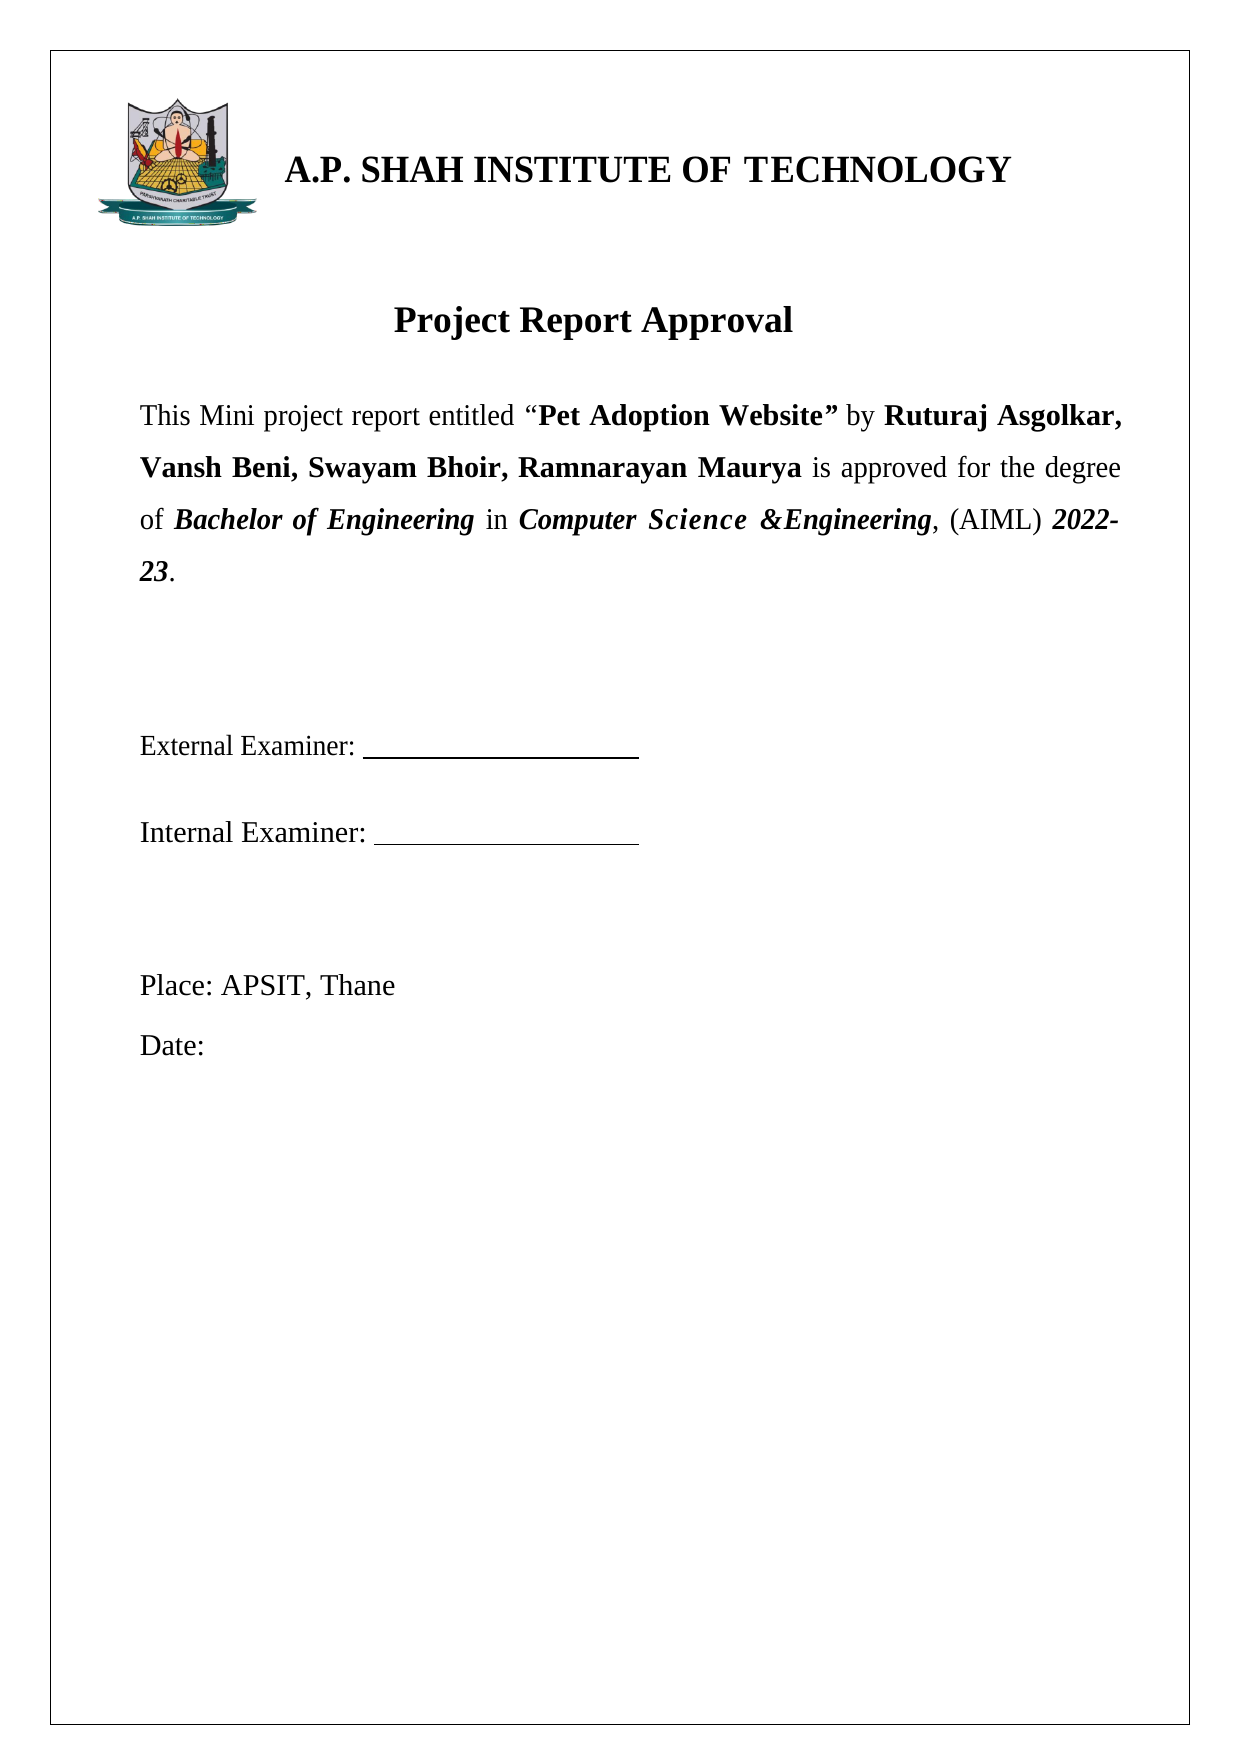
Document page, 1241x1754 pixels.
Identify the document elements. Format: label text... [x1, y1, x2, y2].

subtitle Internal Examiner: [139, 814, 1122, 848]
picture [98, 98, 257, 226]
text Date: [139, 1027, 1122, 1062]
subtitle External Examiner: [139, 728, 1122, 762]
subtitle Project Report Approval [153, 297, 1033, 340]
subtitle A.P. SHAH INSTITUTE OF TECHNOLOGY [257, 146, 1033, 191]
text Place: APSIT, Thane [139, 967, 1122, 1002]
text This Mini project report entitled “Pet Adoption Website” by Ruturaj Asgolkar, Vansh Beni, Swayam Bhoir, Ramnarayan Maurya is approved for the degree of Bachelor of Engineering in Computer Science &Engineering, (AIML) 2022-23. [139, 397, 1122, 588]
